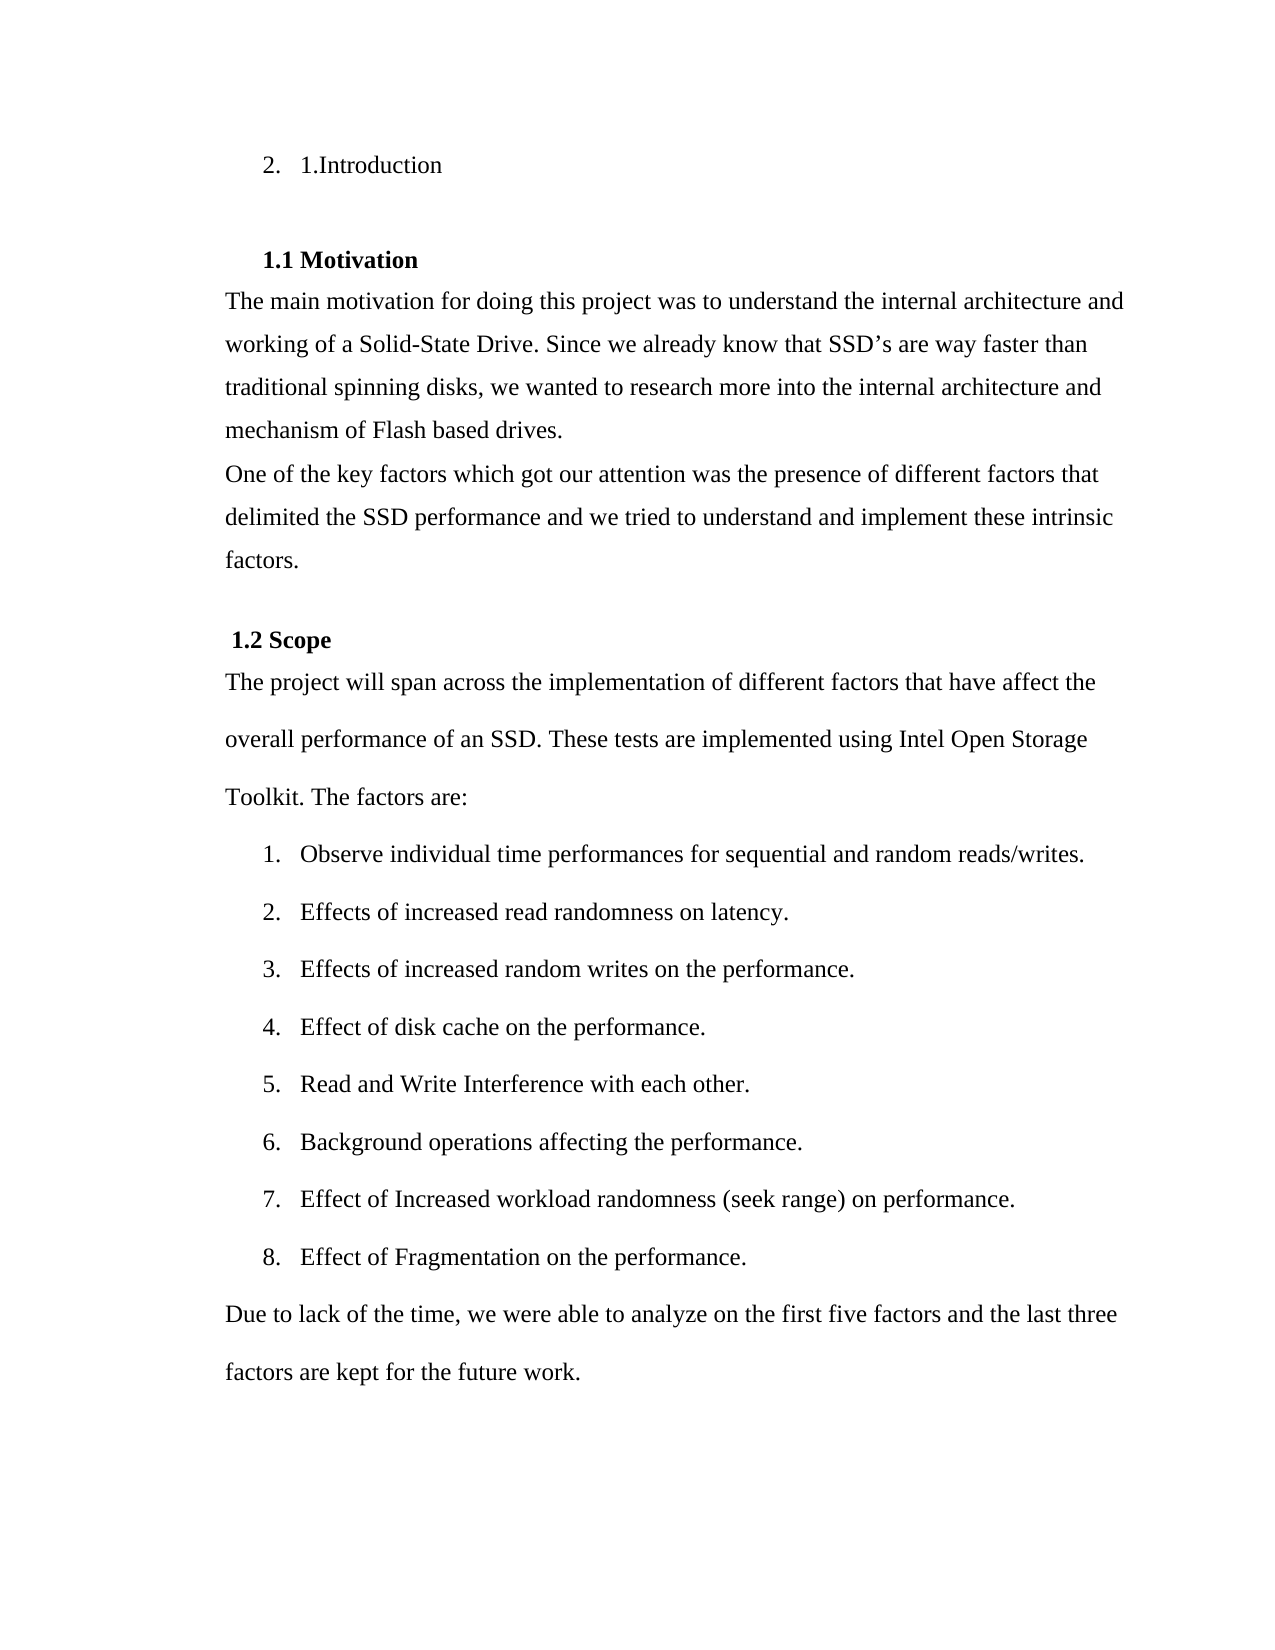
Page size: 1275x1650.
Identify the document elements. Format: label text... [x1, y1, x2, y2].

list Read and Write Interference with each other. [262, 1069, 1125, 1098]
list Effect of Fragmentation on the performance. [262, 1242, 1125, 1271]
list Observe individual time performances for sequential and random reads/writes. [262, 839, 1125, 868]
subtitle 1.2 Scope [225, 626, 1125, 654]
list Effect of Increased workload randomness (seek range) on performance. [262, 1184, 1125, 1213]
text Due to lack of the time, we were able to analyze on the first five factors and the last three factors are kept for the future work. [225, 1299, 1125, 1386]
text One of the key factors which got our attention was the presence of different factors that delimited the SSD performance and we tried to understand and implement these intrinsic factors. [225, 459, 1125, 574]
subtitle 1.1 Motivation [262, 245, 1125, 274]
list Background operations affecting the performance. [262, 1127, 1125, 1156]
text The project will span across the implementation of different factors that have affect the overall performance of an SSD. These tests are implemented using Intel Open Storage Toolkit. The factors are: [225, 667, 1125, 811]
list Effects of increased read randomness on latency. [262, 897, 1125, 926]
text The main motivation for doing this project was to understand the internal architecture and working of a Solid-State Drive. Since we already know that SSD’s are way faster than traditional spinning disks, we wanted to research more into the internal architecture and mechanism of Flash based drives. [225, 286, 1125, 444]
subtitle 1.Introduction [262, 150, 1125, 179]
list Effect of disk cache on the performance. [262, 1012, 1125, 1041]
list Effects of increased random writes on the performance. [262, 954, 1125, 983]
